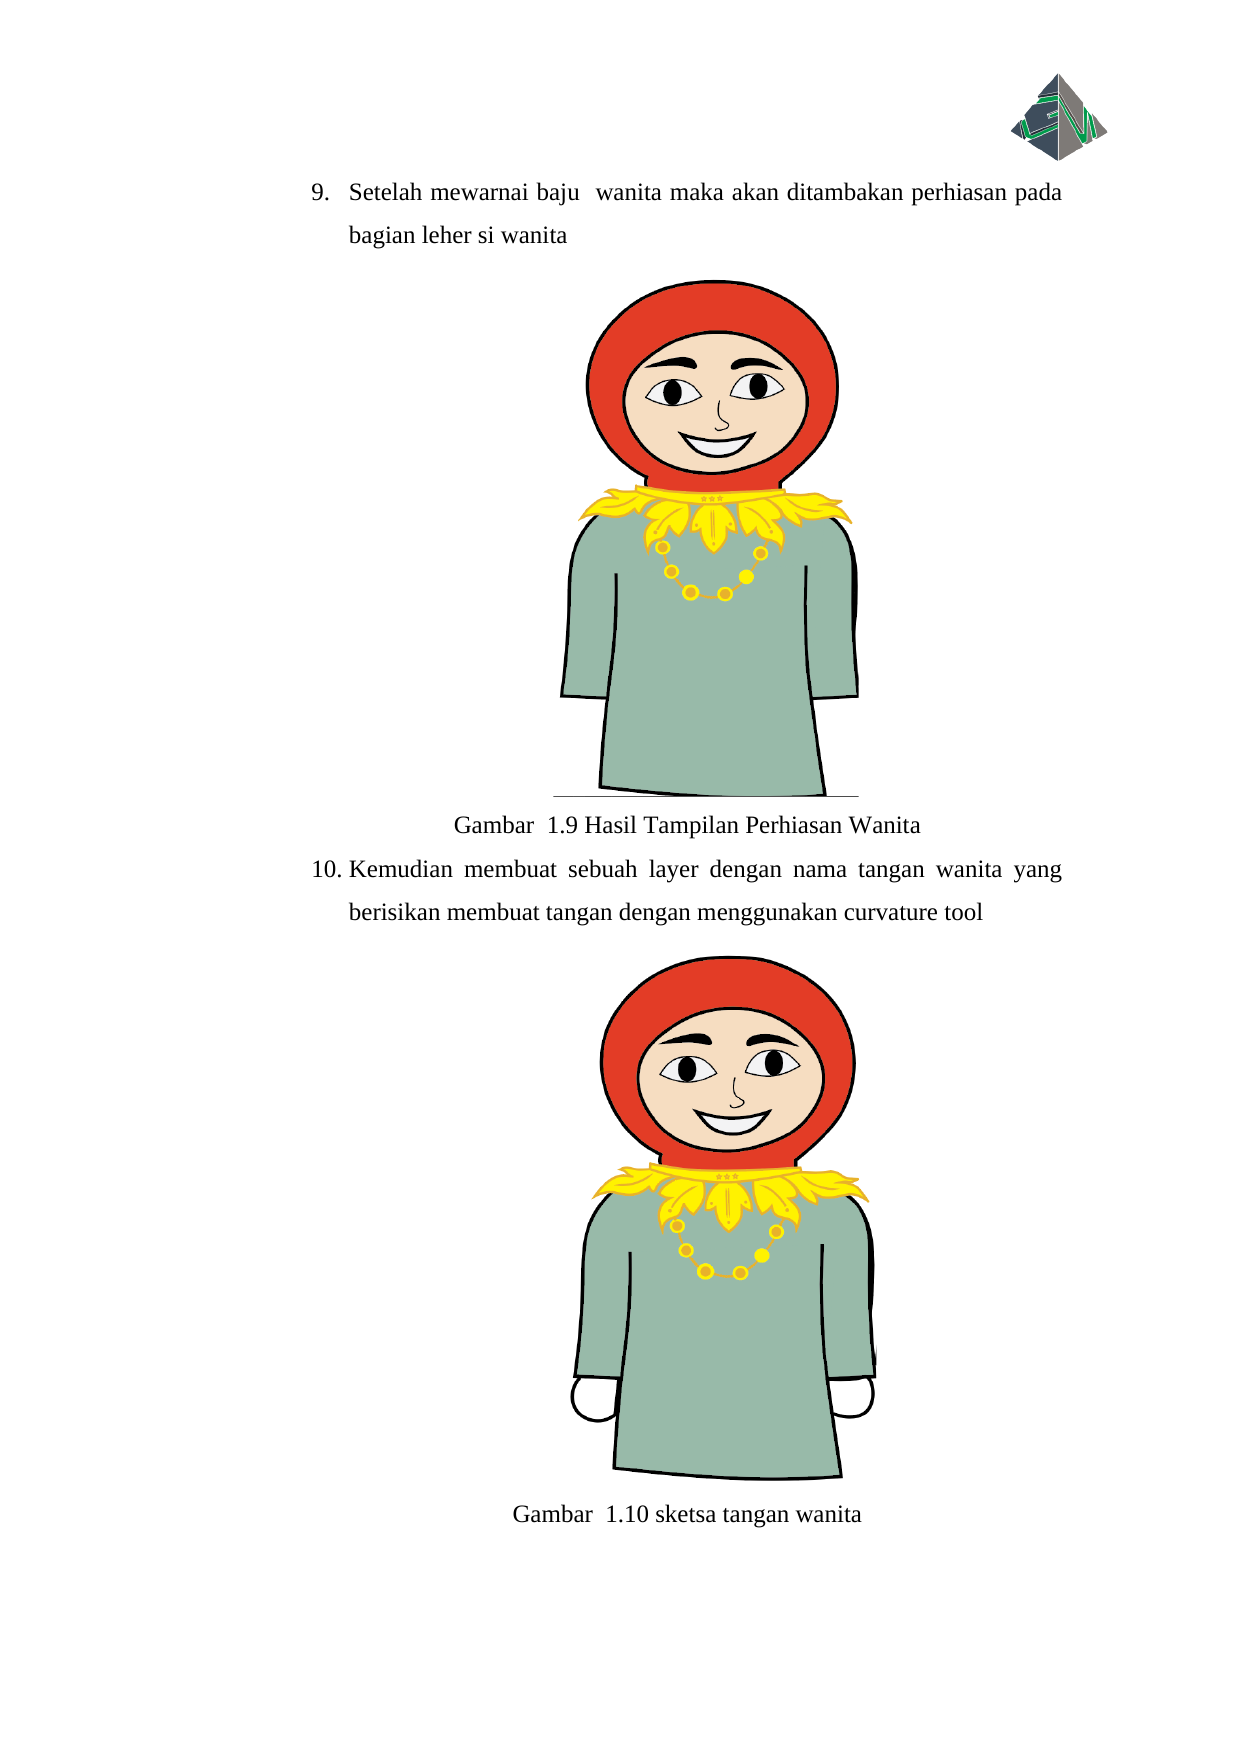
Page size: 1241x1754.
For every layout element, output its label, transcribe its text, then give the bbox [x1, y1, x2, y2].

subtitle 1.9 Hasil Tampilan Perhiasan Wanita [311, 811, 1063, 839]
subtitle 1.10 sketsa tangan wanita [311, 1499, 1063, 1528]
picture [535, 940, 877, 1486]
picture [553, 263, 859, 797]
picture [1010, 73, 1108, 161]
list Kemudian membuat sebuah layer dengan nama tangan wanita yang berisikan membuat tangan dengan menggunakan curvature tool [311, 854, 1063, 926]
list Setelah mewarnai baju wanita maka akan ditambakan perhiasan pada bagian leher si wanita [311, 177, 1063, 249]
